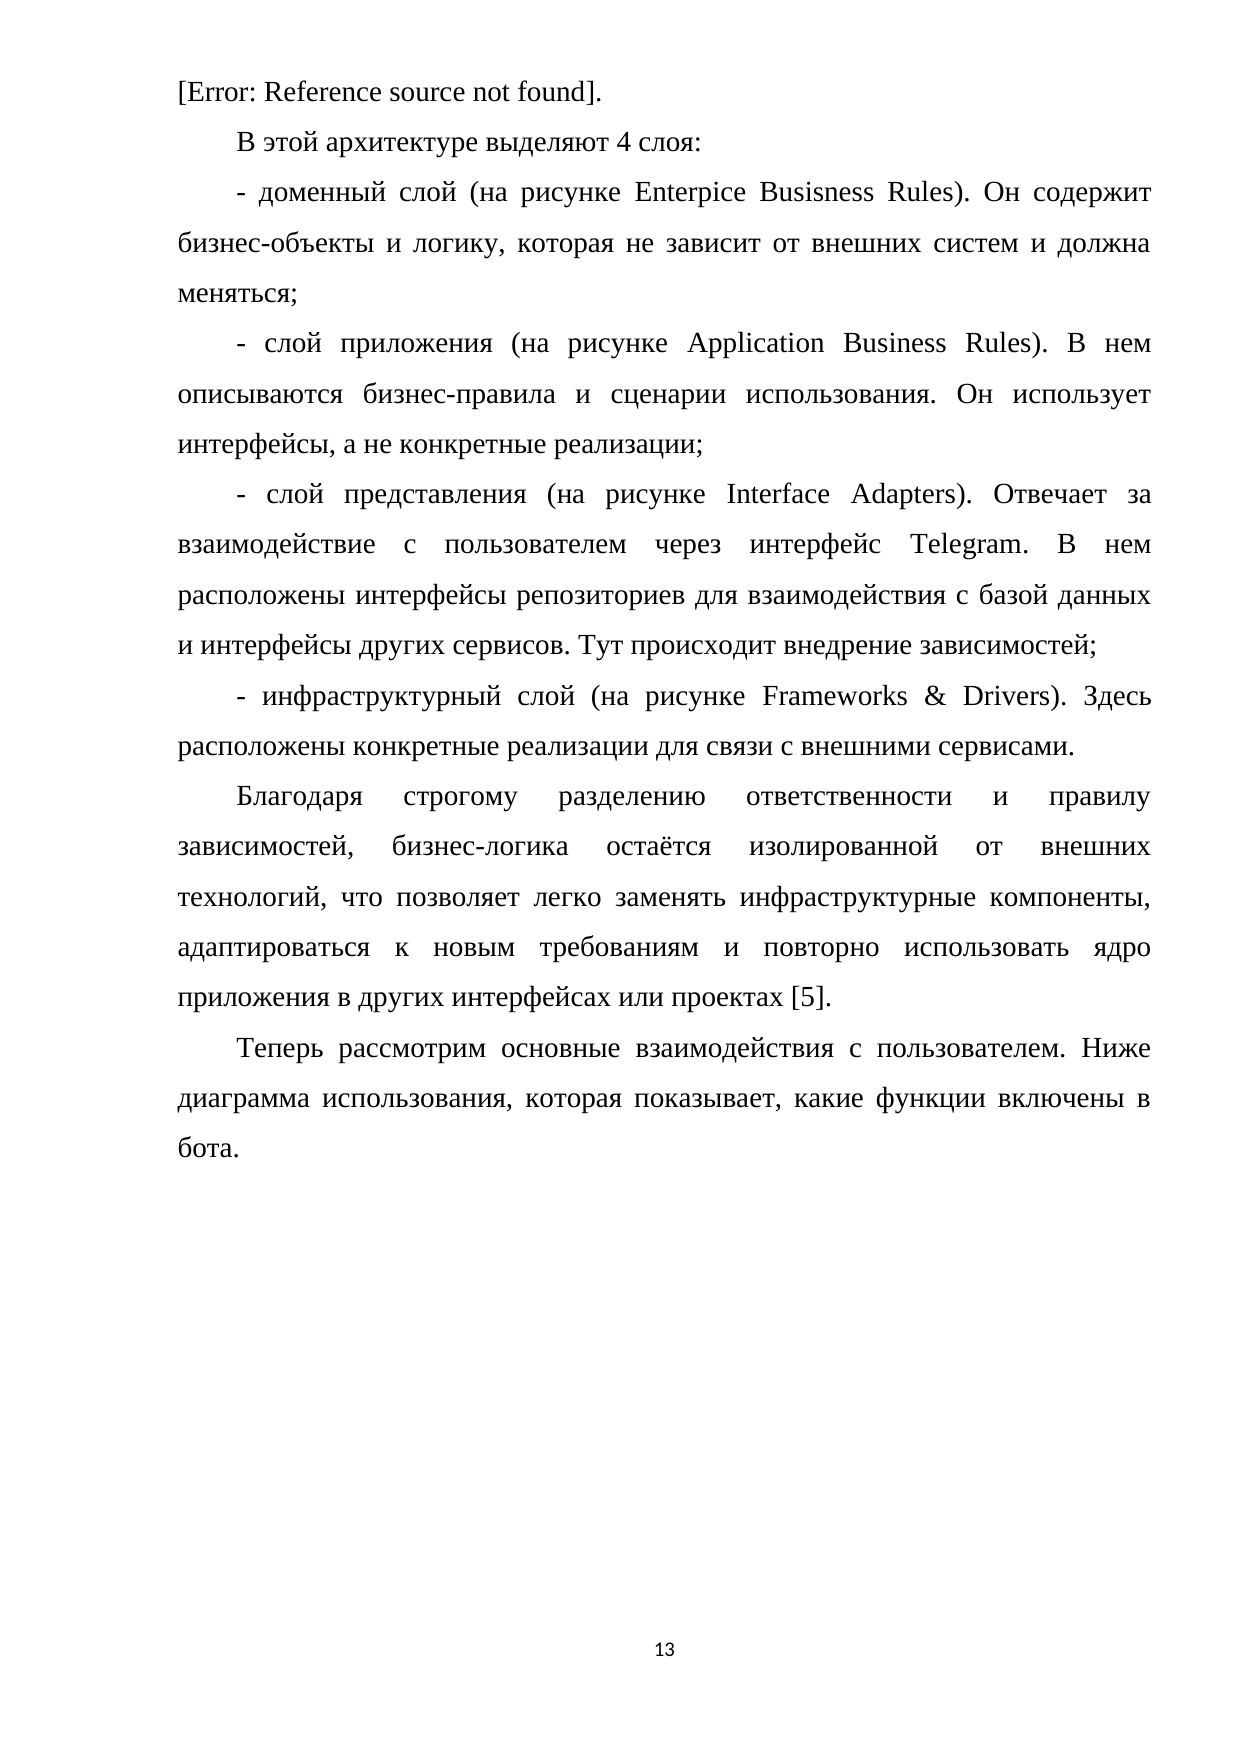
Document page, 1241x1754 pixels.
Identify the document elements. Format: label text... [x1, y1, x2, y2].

text Благодаря строгому разделению ответственности и правилу зависимостей, бизнес-логика остаётся изолированной от внешних технологий, что позволяет легко заменять инфраструктурные компоненты, адаптироваться к новым требованиям и повторно использовать ядро приложения в других интерфейсах или проектах [5]. [177, 778, 1152, 1013]
text - инфраструктурный слой (на рисунке Frameworks & Drivers). Здесь расположены конкретные реализации для связи с внешними сервисами. [177, 678, 1152, 761]
text Теперь рассмотрим основные взаимодействия с пользователем. Ниже диаграмма использования, которая показывает, какие функции включены в бота. [177, 1030, 1152, 1164]
text - слой приложения (на рисунке Application Business Rules). В нем описываются бизнес-правила и сценарии использования. Он использует интерфейсы, а не конкретные реализации; [177, 325, 1152, 459]
text - слой представления (на рисунке Interface Adapters). Отвечает за взаимодействие с пользователем через интерфейс Telegram. В нем расположены интерфейсы репозиториев для взаимодействия с базой данных и интерфейсы других сервисов. Тут происходит внедрение зависимостей; [177, 476, 1152, 661]
text - доменный слой (на рисунке Enterpice Busisness Rules). Он содержит бизнес-объекты и логику, которая не зависит от внешних систем и должна меняться; [177, 174, 1152, 309]
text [177, 74, 1152, 107]
text В этой архитектуре выделяют 4 слоя: [177, 124, 1152, 158]
